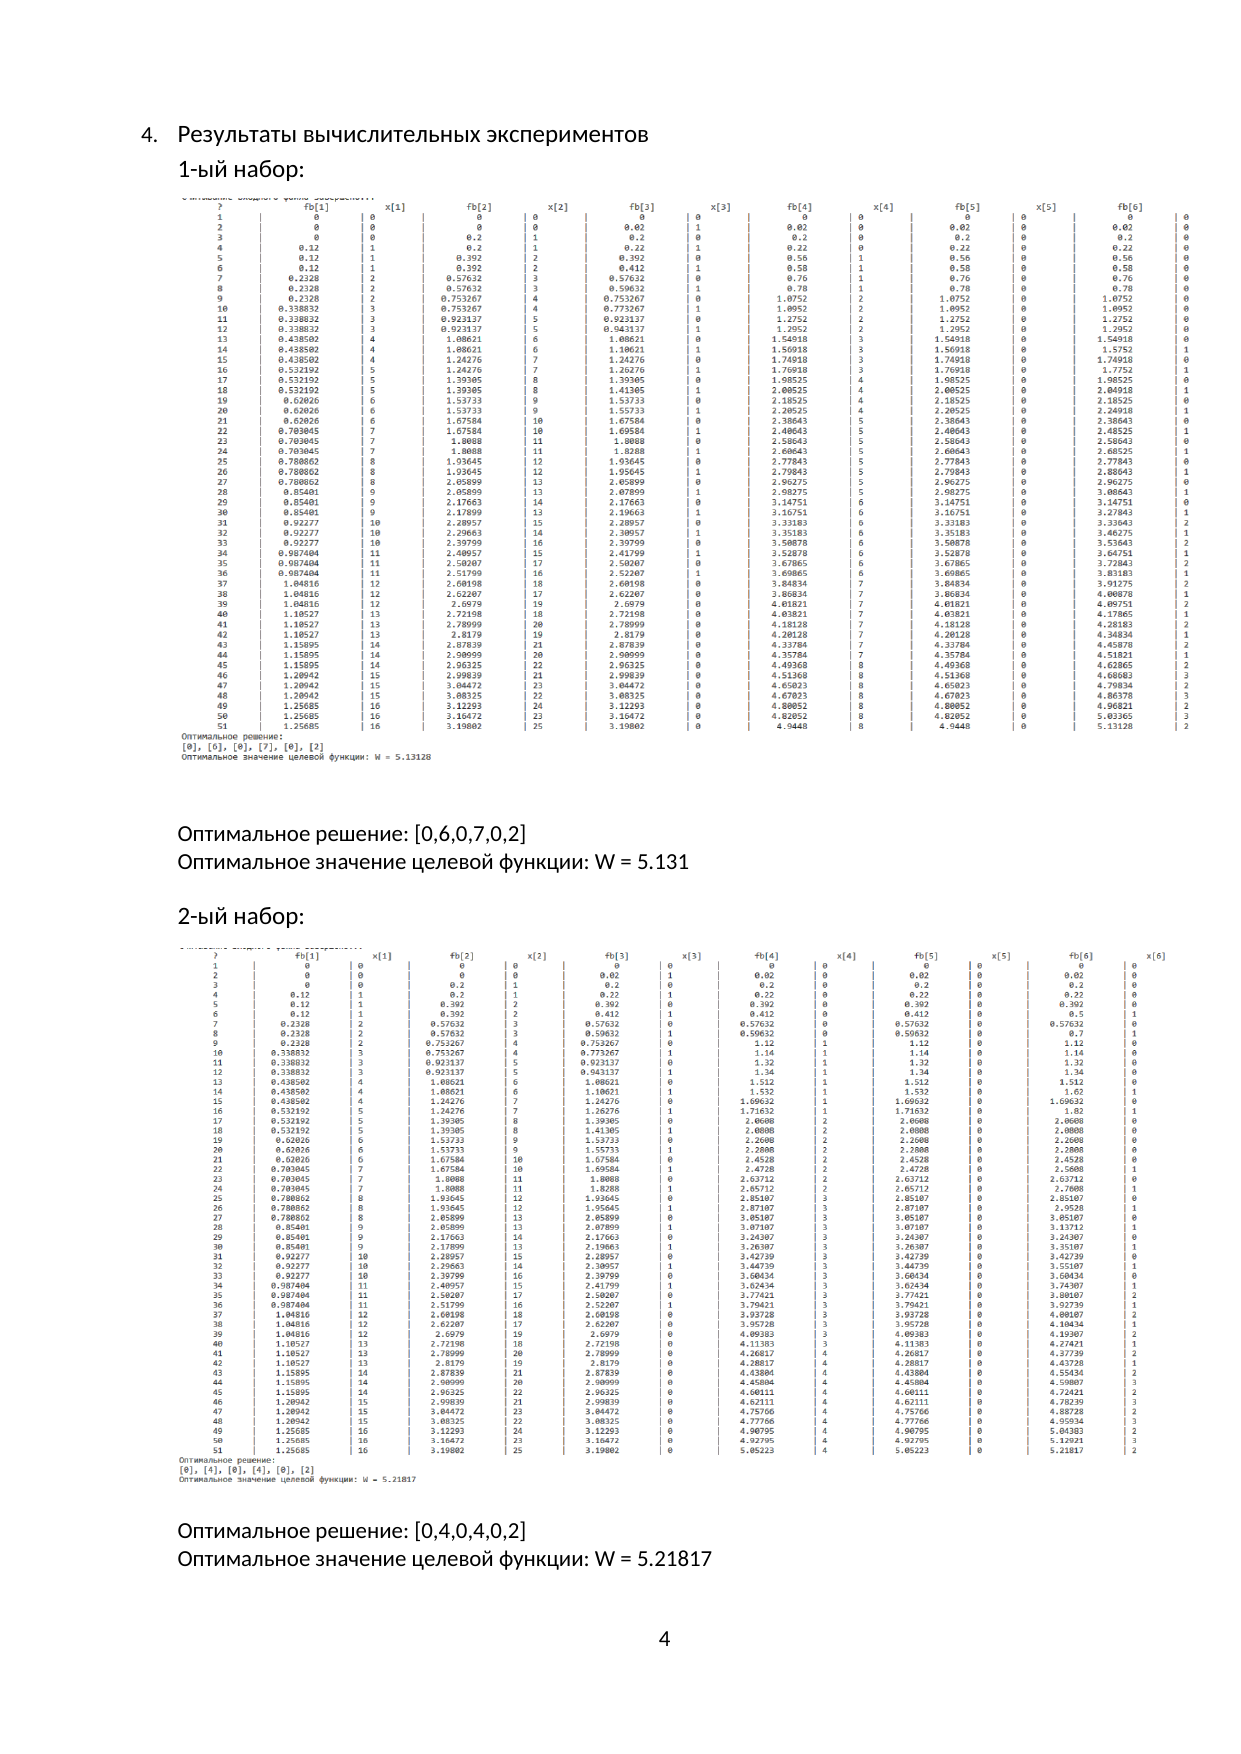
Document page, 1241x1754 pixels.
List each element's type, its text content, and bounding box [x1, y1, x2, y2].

picture [177, 198, 1198, 765]
list Результаты вычислительных экспериментов [141, 118, 1152, 149]
text Оптимальное решение: [0,6,0,7,0,2] [177, 765, 1152, 847]
picture [177, 948, 1168, 1486]
text Оптимальное значение целевой функции: W = 5.21817 [177, 1544, 1152, 1572]
text Оптимальное решение: [0,4,0,4,0,2] [177, 1486, 1152, 1544]
list 2-ый набор: [177, 900, 1152, 931]
text Оптимальное значение целевой функции: W = 5.131 [177, 847, 1152, 875]
list 1-ый набор: [177, 153, 1152, 184]
